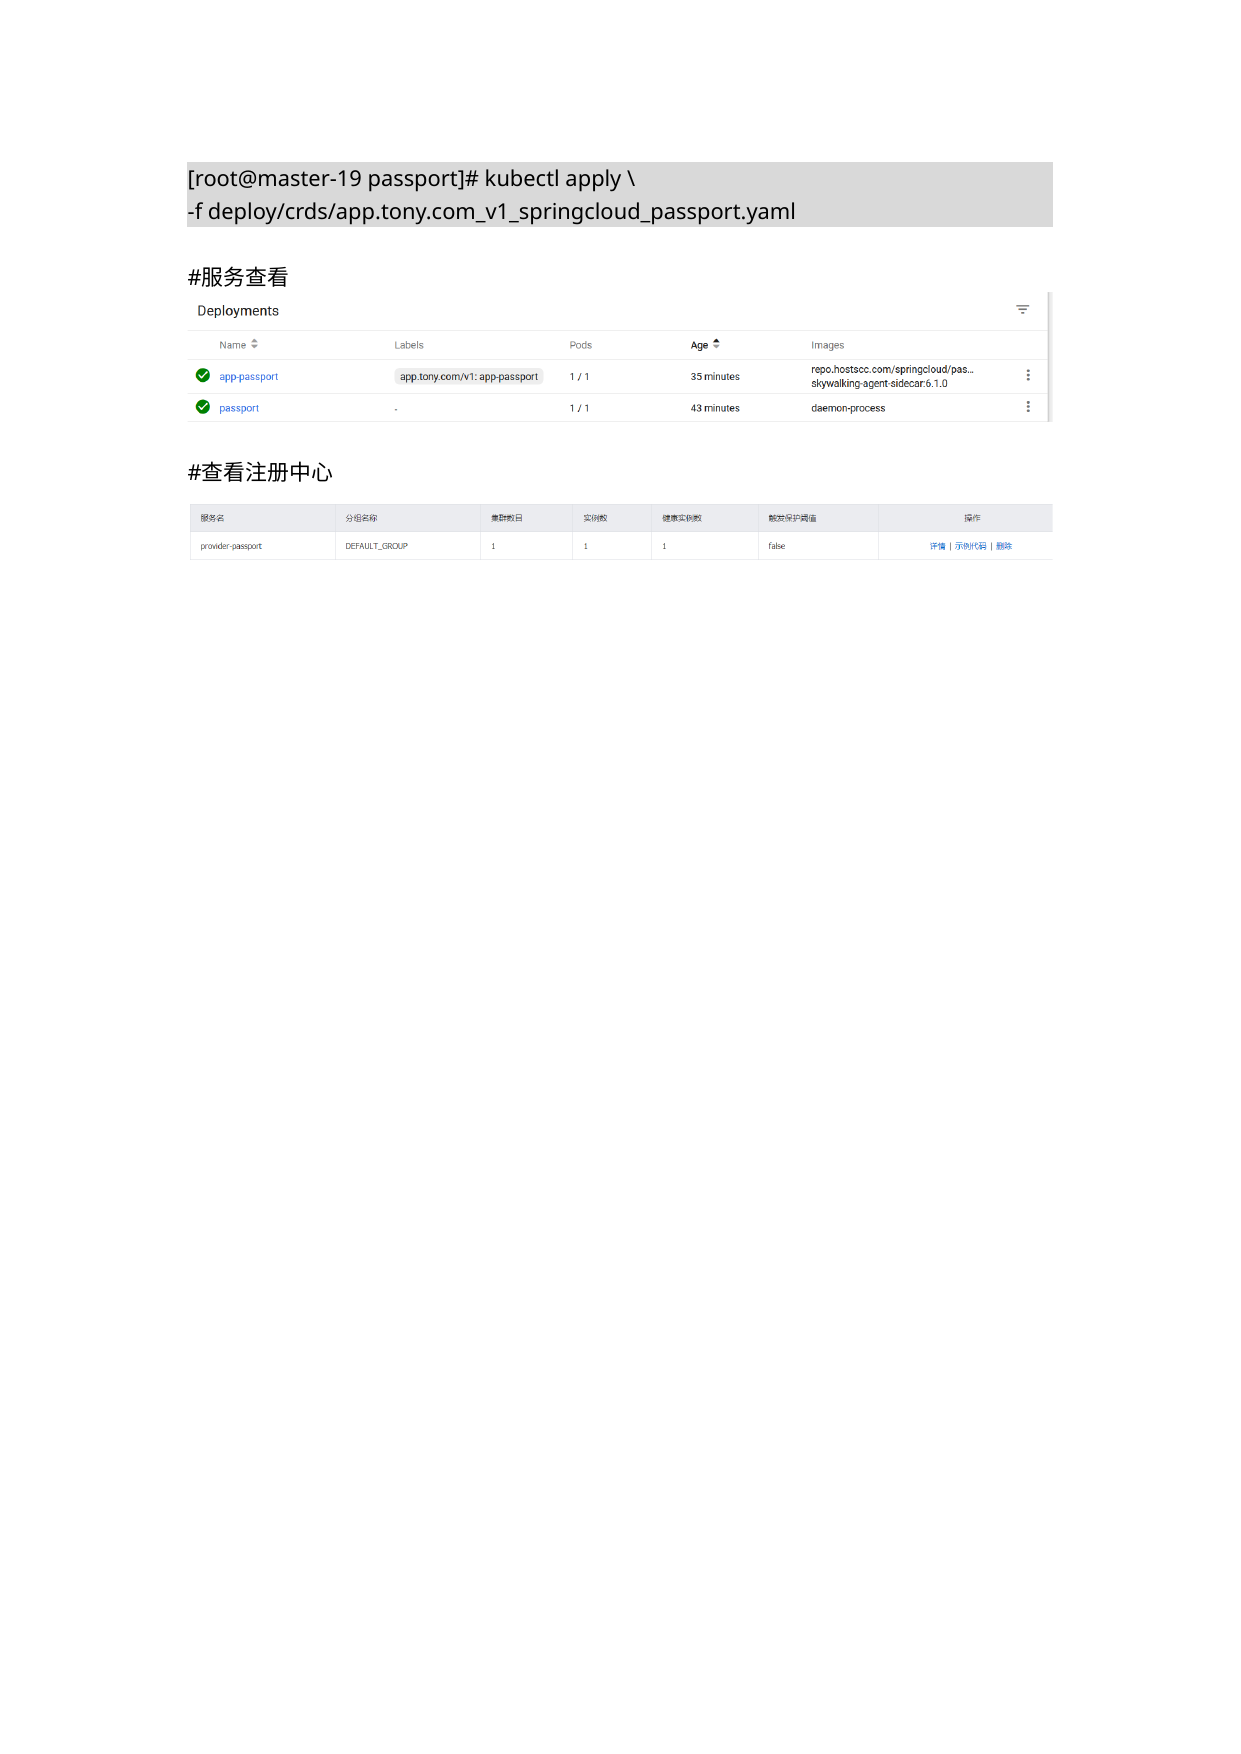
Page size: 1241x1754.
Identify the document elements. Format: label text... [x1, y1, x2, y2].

picture [187, 292, 1053, 422]
text #查看注册中心 [187, 454, 1053, 487]
text -f deploy/crds/app.tony.com_v1_springcloud_passport.yaml [187, 194, 1053, 227]
picture [187, 487, 1053, 578]
text [root@master-19 passport]# kubectl apply \ [187, 162, 1053, 194]
text #服务查看 [187, 259, 1053, 292]
